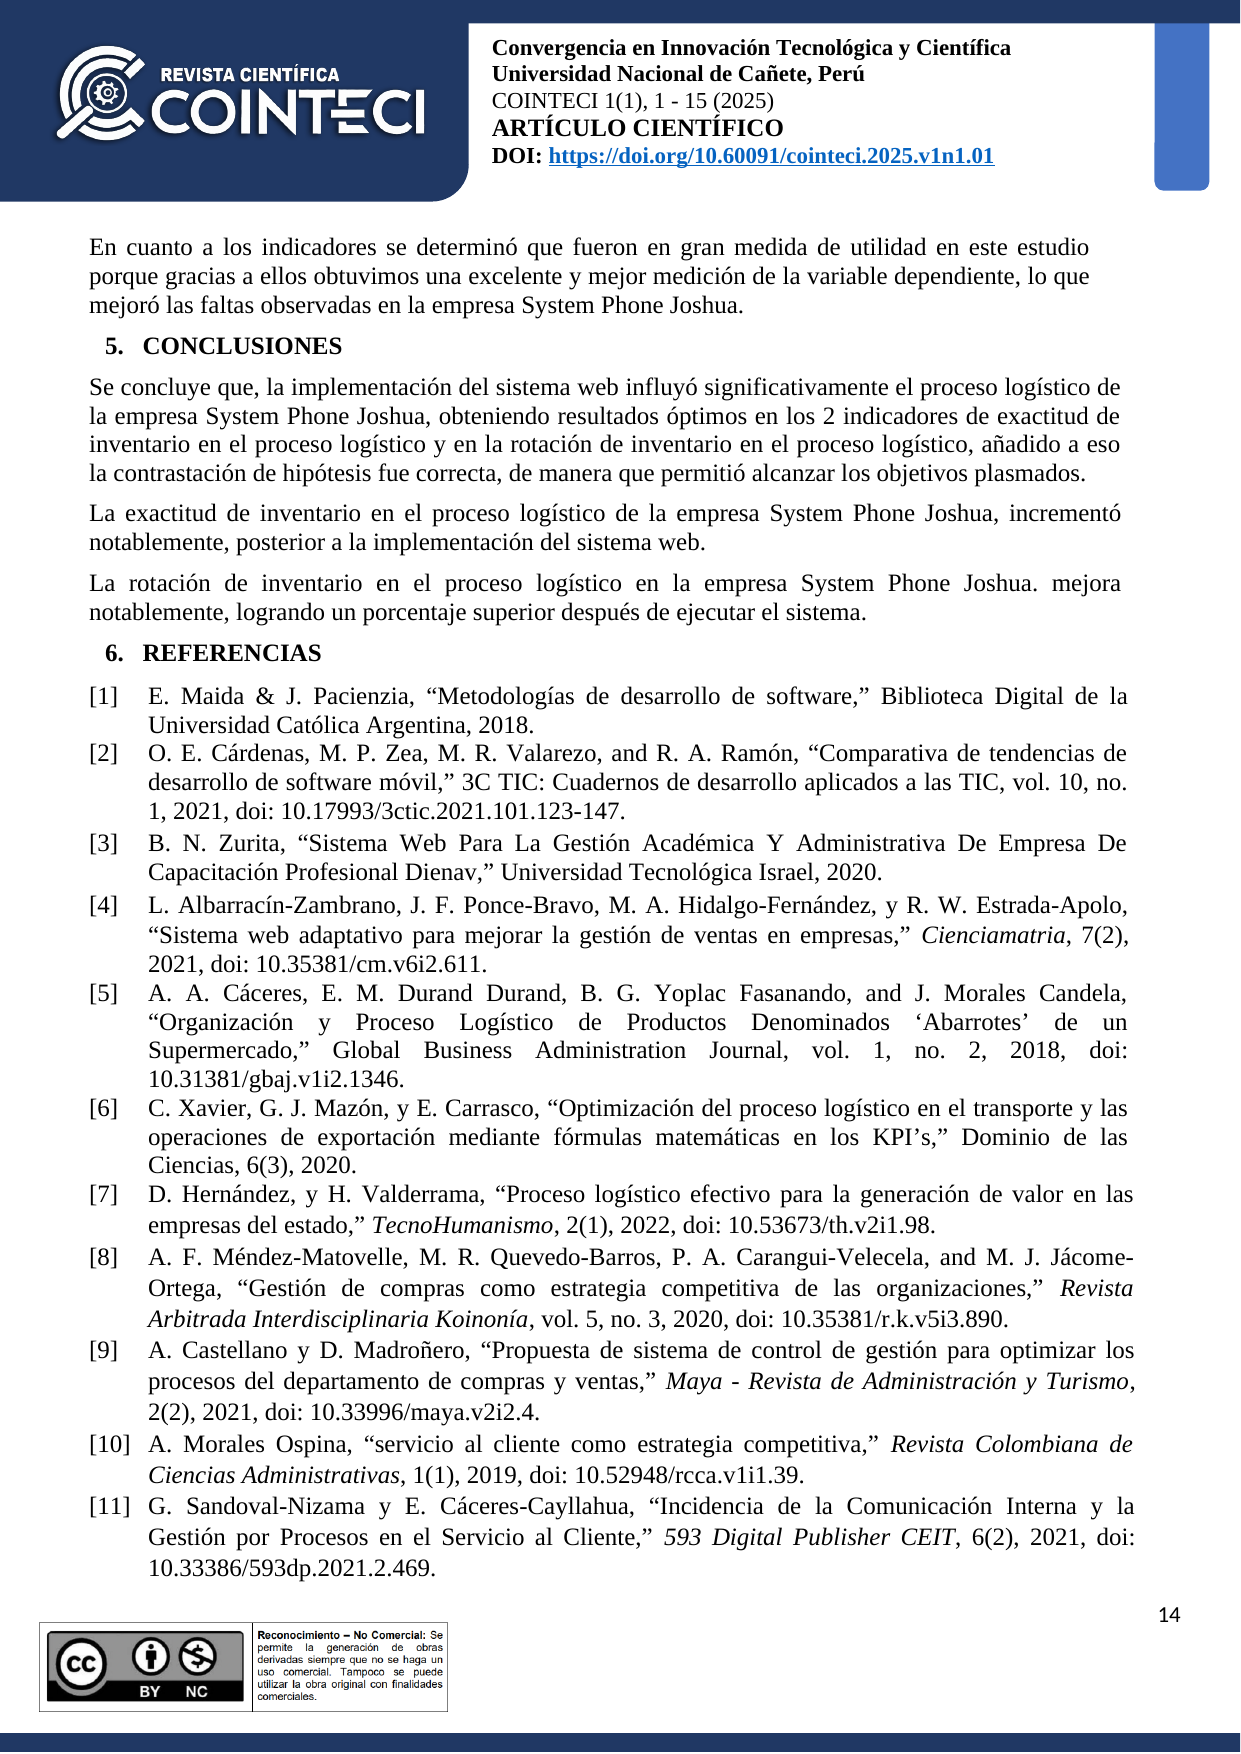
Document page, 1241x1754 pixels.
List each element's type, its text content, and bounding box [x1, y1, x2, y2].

list O. E. Cárdenas, M. P. Zea, M. R. Valarezo, and R. A. Ramón, “Comparativa de tendencias de desarrollo de software móvil,” 3C TIC: Cuadernos de desarrollo aplicados a las TIC, vol. 10, no. 1, 2021, doi: 10.17993/3ctic.2021.101.123-147. [89, 739, 1129, 824]
list L. Albarracín-Zambrano, J. F. Ponce-Bravo, M. A. Hidalgo-Fernández, y R. W. Estrada-Apolo, “Sistema web adaptativo para mejorar la gestión de ventas en empresas,” Cienciamatria, 7(2), 2021, doi: 10.35381/cm.v6i2.611. [89, 891, 1129, 978]
text En cuanto a los indicadores se determinó que fueron en gran medida de utilidad en este estudio porque gracias a ellos obtuvimos una excelente y mejor medición de la variable dependiente, lo que mejoró las faltas observadas en la empresa System Phone Joshua. [89, 232, 1091, 319]
text [10] A. Morales Ospina, “servicio al cliente como estrategia competitiva,” Revista Colombiana de Ciencias Administrativas, 1(1), 2019, doi: 10.52948/rcca.v1i1.39. [89, 1429, 1136, 1489]
list CONCLUSIONES [105, 331, 1091, 360]
list E. Maida & J. Pacienzia, “Metodologías de desarrollo de software,” Biblioteca Digital de la Universidad Católica Argentina, 2018. [89, 682, 1129, 738]
list A. A. Cáceres, E. M. Durand Durand, B. G. Yoplac Fasanando, and J. Morales Candela, “Organización y Proceso Logístico de Productos Denominados ‘Abarrotes’ de un Supermercado,” Global Business Administration Journal, vol. 1, no. 2, 2018, doi: 10.31381/gbaj.v1i2.1346. [89, 979, 1129, 1093]
text La exactitud de inventario en el proceso logístico de la empresa System Phone Joshua, incrementó notablemente, posterior a la implementación del sistema web. [89, 499, 1122, 556]
text Se concluye que, la implementación del sistema web influyó significativamente el proceso logístico de la empresa System Phone Joshua, obteniendo resultados óptimos en los 2 indicadores de exactitud de inventario en el proceso logístico y en la rotación de inventario en el proceso logístico, añadido a eso la contrastación de hipótesis fue correcta, de manera que permitió alcanzar los objetivos plasmados. [89, 372, 1122, 487]
picture [37, 1621, 449, 1712]
picture [42, 37, 440, 146]
subtitle REFERENCIAS [105, 638, 1136, 667]
text [7] D. Hernández, y H. Valderrama, “Proceso logístico efectivo para la generación de valor en las empresas del estado,” TecnoHumanismo, 2(1), 2022, doi: 10.53673/th.v2i1.98. [89, 1179, 1136, 1239]
text La rotación de inventario en el proceso logístico en la empresa System Phone Joshua. mejora notablemente, logrando un porcentaje superior después de ejecutar el sistema. [89, 568, 1122, 626]
text [9] A. Castellano y D. Madroñero, “Propuesta de sistema de control de gestión para optimizar los procesos del departamento de compras y ventas,” Maya - Revista de Administración y Turismo, 2(2), 2021, doi: 10.33996/maya.v2i2.4. [89, 1335, 1136, 1426]
text [8] A. F. Méndez-Matovelle, M. R. Quevedo-Barros, P. A. Carangui-Velecela, and M. J. Jácome-Ortega, “Gestión de compras como estrategia competitiva de las organizaciones,” Revista Arbitrada Interdisciplinaria Koinonía, vol. 5, no. 3, 2020, doi: 10.35381/r.k.v5i3.890. [89, 1242, 1136, 1333]
list B. N. Zurita, “Sistema Web Para La Gestión Académica Y Administrativa De Empresa De Capacitación Profesional Dienav,” Universidad Tecnológica Israel, 2020. [89, 829, 1129, 886]
list C. Xavier, G. J. Mazón, y E. Carrasco, “Optimización del proceso logístico en el transporte y las operaciones de exportación mediante fórmulas matemáticas en los KPI’s,” Dominio de las Ciencias, 6(3), 2020. [89, 1093, 1129, 1179]
text [11] G. Sandoval-Nizama y E. Cáceres-Cayllahua, “Incidencia de la Comunicación Interna y la Gestión por Procesos en el Servicio al Cliente,” 593 Digital Publisher CEIT, 6(2), 2021, doi: 10.33386/593dp.2021.2.469. [89, 1491, 1136, 1582]
